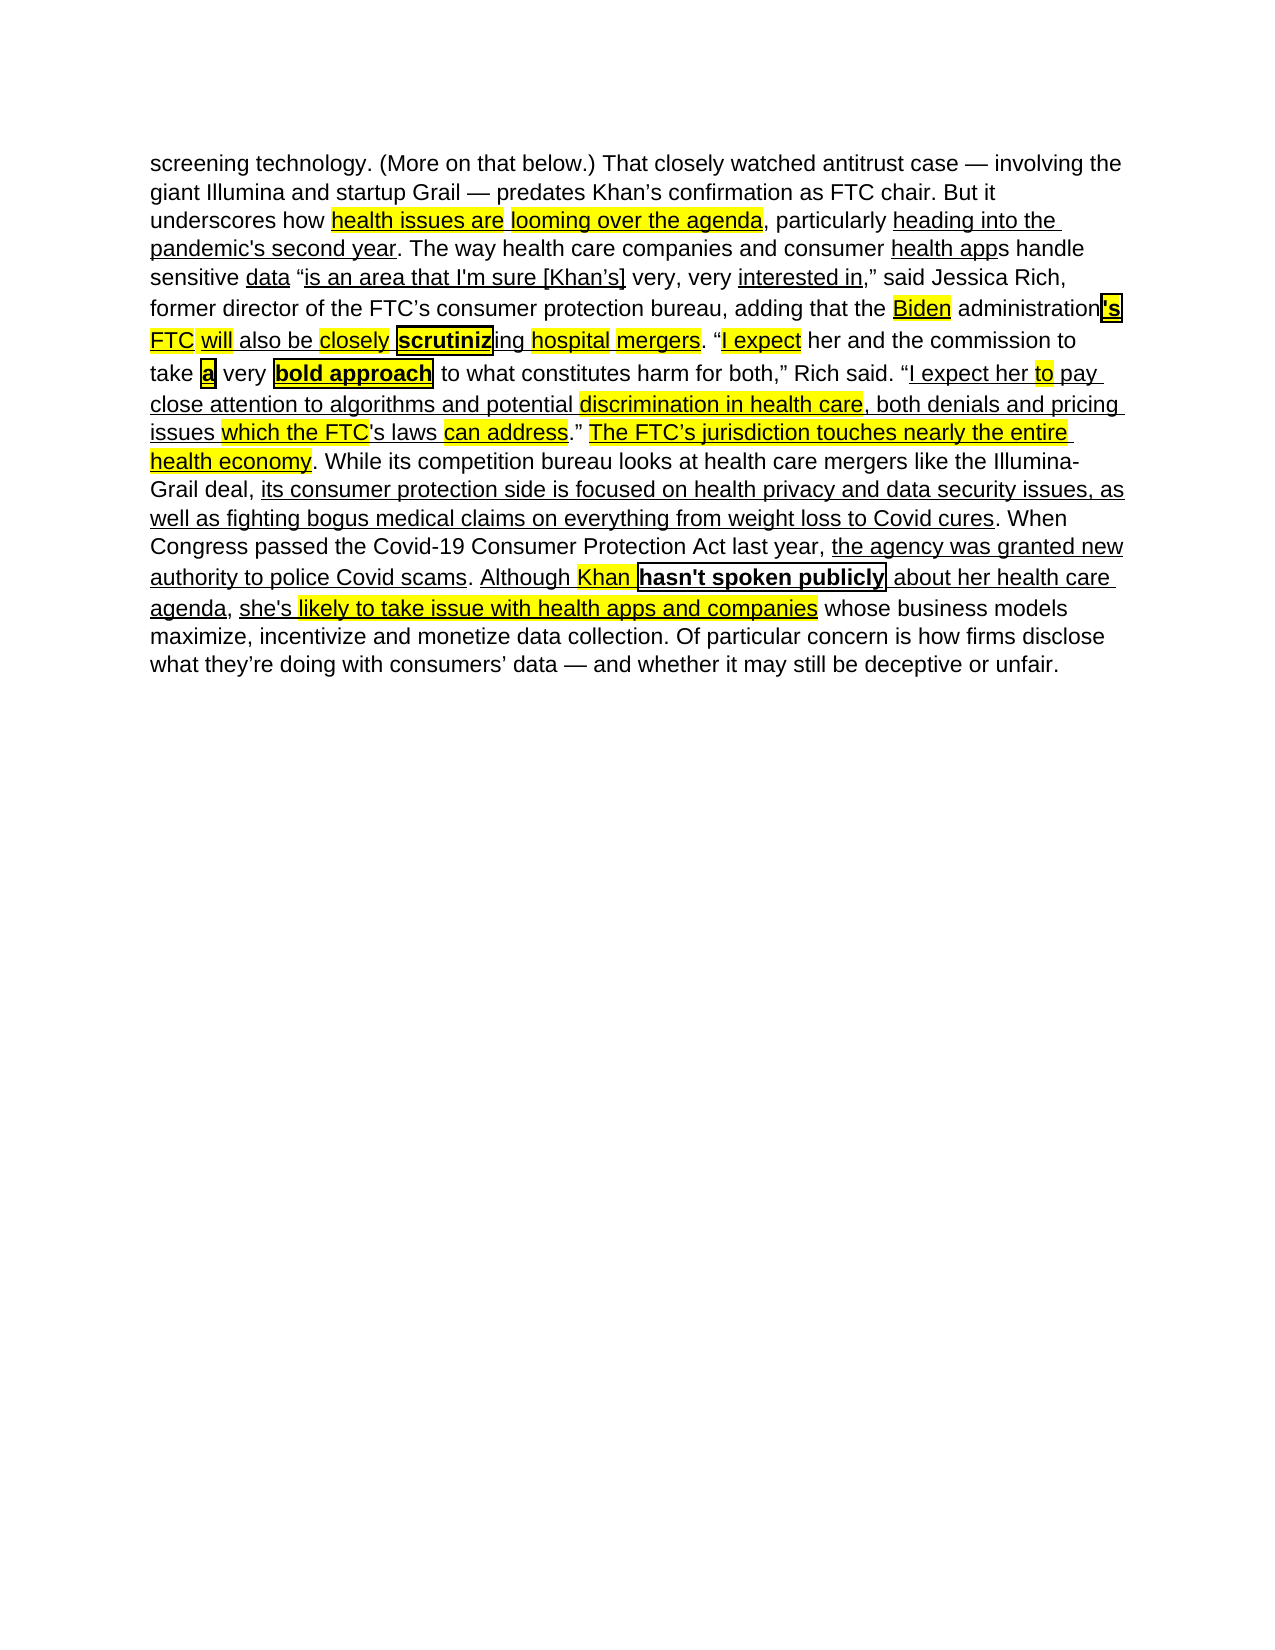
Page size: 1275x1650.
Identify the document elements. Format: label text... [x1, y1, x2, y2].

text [150, 150, 1125, 414]
